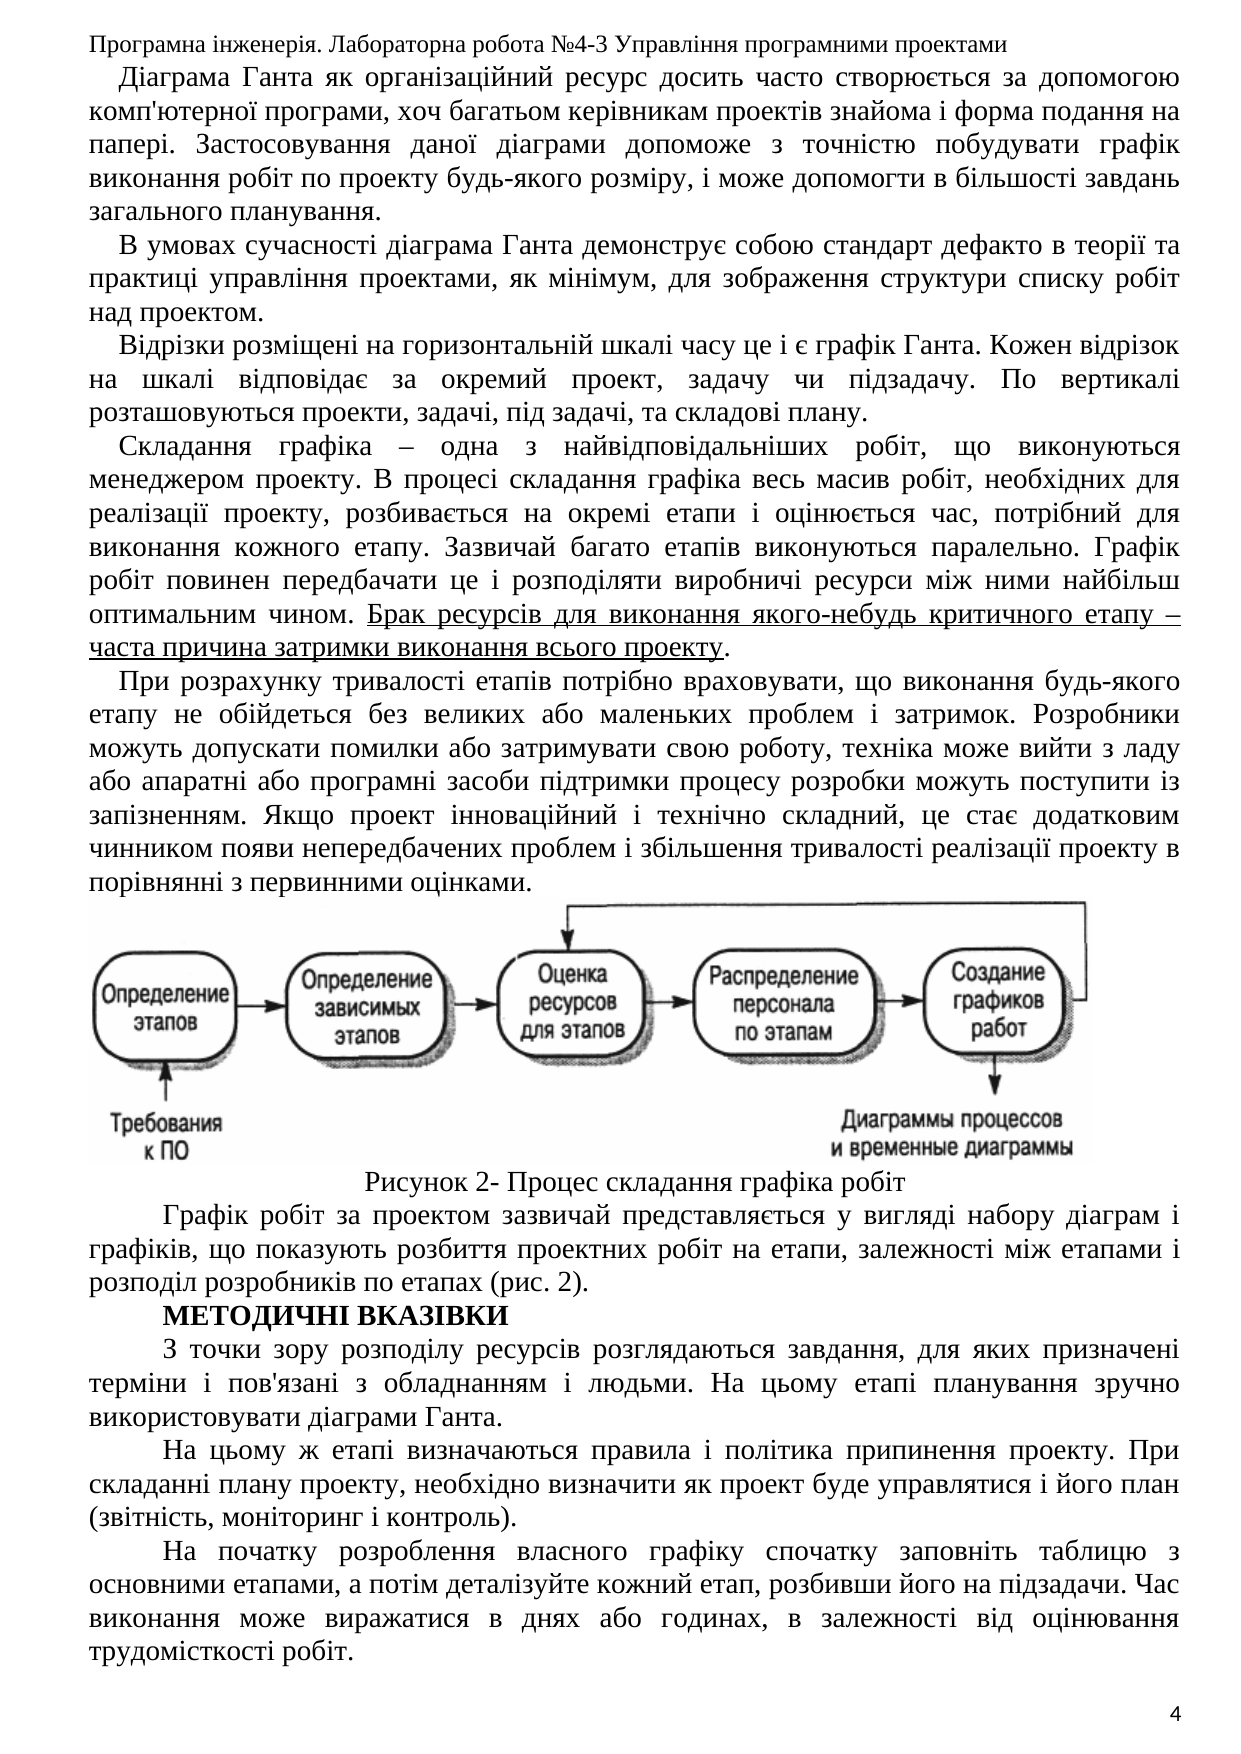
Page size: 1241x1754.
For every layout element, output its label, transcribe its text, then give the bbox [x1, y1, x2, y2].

text При розрахунку тривалості етапів потрібно враховувати, що виконання будь-якого етапу не обійдеться без великих або маленьких проблем і затримок. Розробники можуть допускати помилки або затримувати свою роботу, техніка може вийти з ладу або апаратні або програмні засоби підтримки процесу розробки можуть поступити із запізненням. Якщо проект інноваційний і технічно складний, це стає додатковим чинником появи непередбачених проблем і збільшення тривалості реалізації проекту в порівнянні з первинними оцінками. [89, 663, 1181, 898]
text Відрізки розміщені на горизонтальній шкалі часу це і є графік Ганта. Кожен відрізок на шкалі відповідає за окремий проект, задачу чи підзадачу. По вертикалі розташовуються проекти, задачі, під задачі, та складові плану. [89, 327, 1181, 428]
text Рисунок 2- Процес складання графіка робіт [89, 1164, 1181, 1197]
text Складання графіка – одна з найвідповідальніших робіт, що виконуються менеджером проекту. В процесі складання графіка весь масив робіт, необхідних для реалізації проекту, розбивається на окремі етапи і оцінюється час, потрібний для виконання кожного етапу. Зазвичай багато етапів виконуються паралельно. Графік робіт повинен передбачати це і розподіляти виробничі ресурси між ними найбільш оптимальним чином. Брак ресурсів для виконання якого-небудь критичного етапу – часта причина затримки виконання всього проекту. [89, 428, 1181, 663]
text Діаграма Ганта як організаційний ресурс досить часто створюється за допомогою комп'ютерної програми, хоч багатьом керівникам проектів знайома і форма подання на папері. Застосовування даної діаграми допоможе з точністю побудувати графік виконання робіт по проекту будь-якого розміру, і може допомогти в більшості завдань загального планування. [89, 59, 1181, 227]
text Графік робіт за проектом зазвичай представляється у вигляді набору діаграм і графіків, що показують розбиття проектних робіт на етапи, залежності між етапами і розподіл розробників по етапах (рис. 2). [89, 1197, 1181, 1298]
text З точки зору розподілу ресурсів розглядаються завдання, для яких призначені терміни і пов'язані з обладнанням і людьми. На цьому етапі планування зручно використовувати діаграми Ганта. [89, 1332, 1181, 1432]
text МЕТОДИЧНІ ВКАЗІВКИ [89, 1298, 1181, 1332]
text На цьому ж етапі визначаються правила і політика припинення проекту. При складанні плану проекту, необхідно визначити як проект буде управлятися і його план (звітність, моніторинг і контроль). [89, 1432, 1181, 1533]
text На початку розроблення власного графіку спочатку заповніть таблицю з основними етапами, а потім деталізуйте кожний етап, розбивши його на підзадачи. Час виконання може виражатися в днях або годинах, в залежності від оцінювання трудомісткості робіт. [89, 1533, 1181, 1667]
text В умовах сучасності діаграма Ганта демонструє собою стандарт дефакто в теорії та практиці управління проектами, як мінімум, для зображення структури списку робіт над проектом. [89, 227, 1181, 327]
